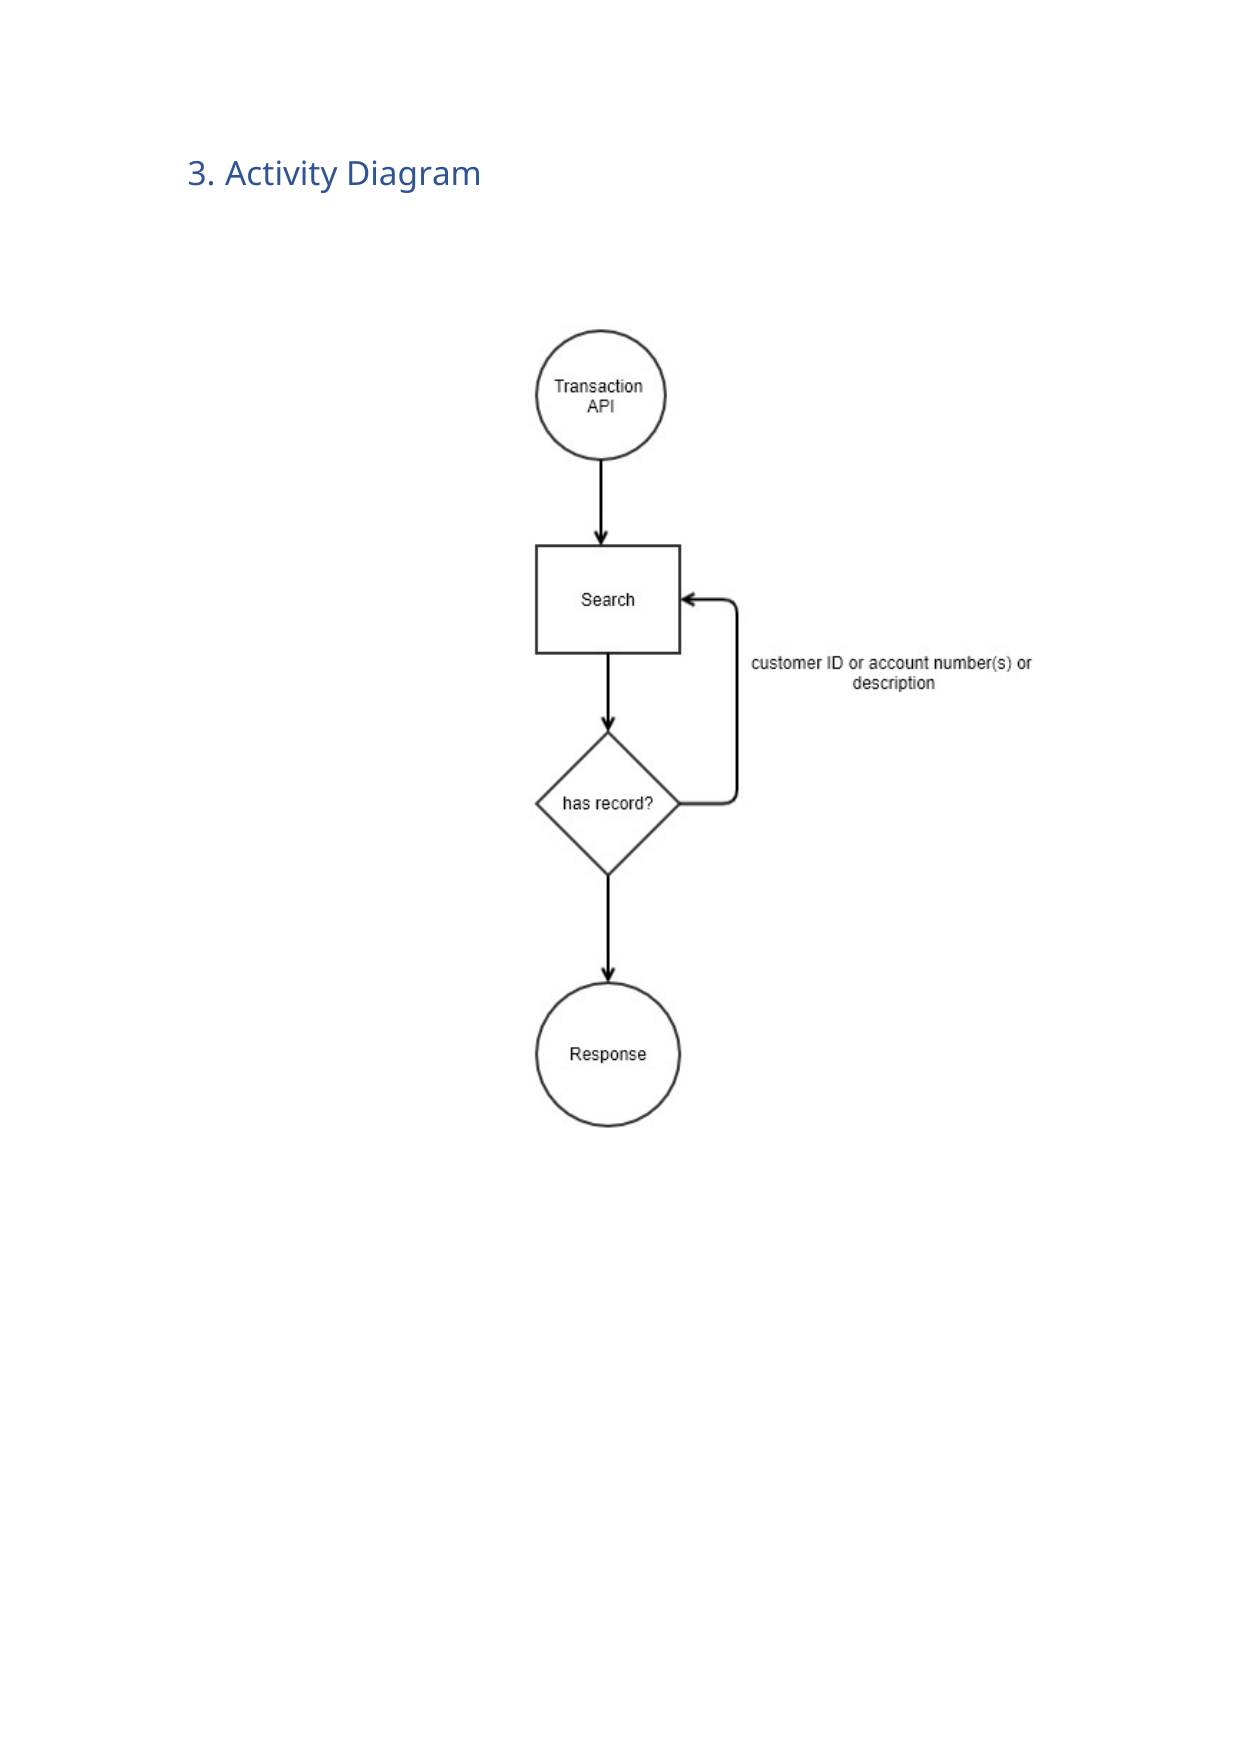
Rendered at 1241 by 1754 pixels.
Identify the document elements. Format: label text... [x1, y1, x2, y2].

subtitle Activity Diagram [187, 150, 1090, 195]
picture [150, 245, 1091, 1155]
